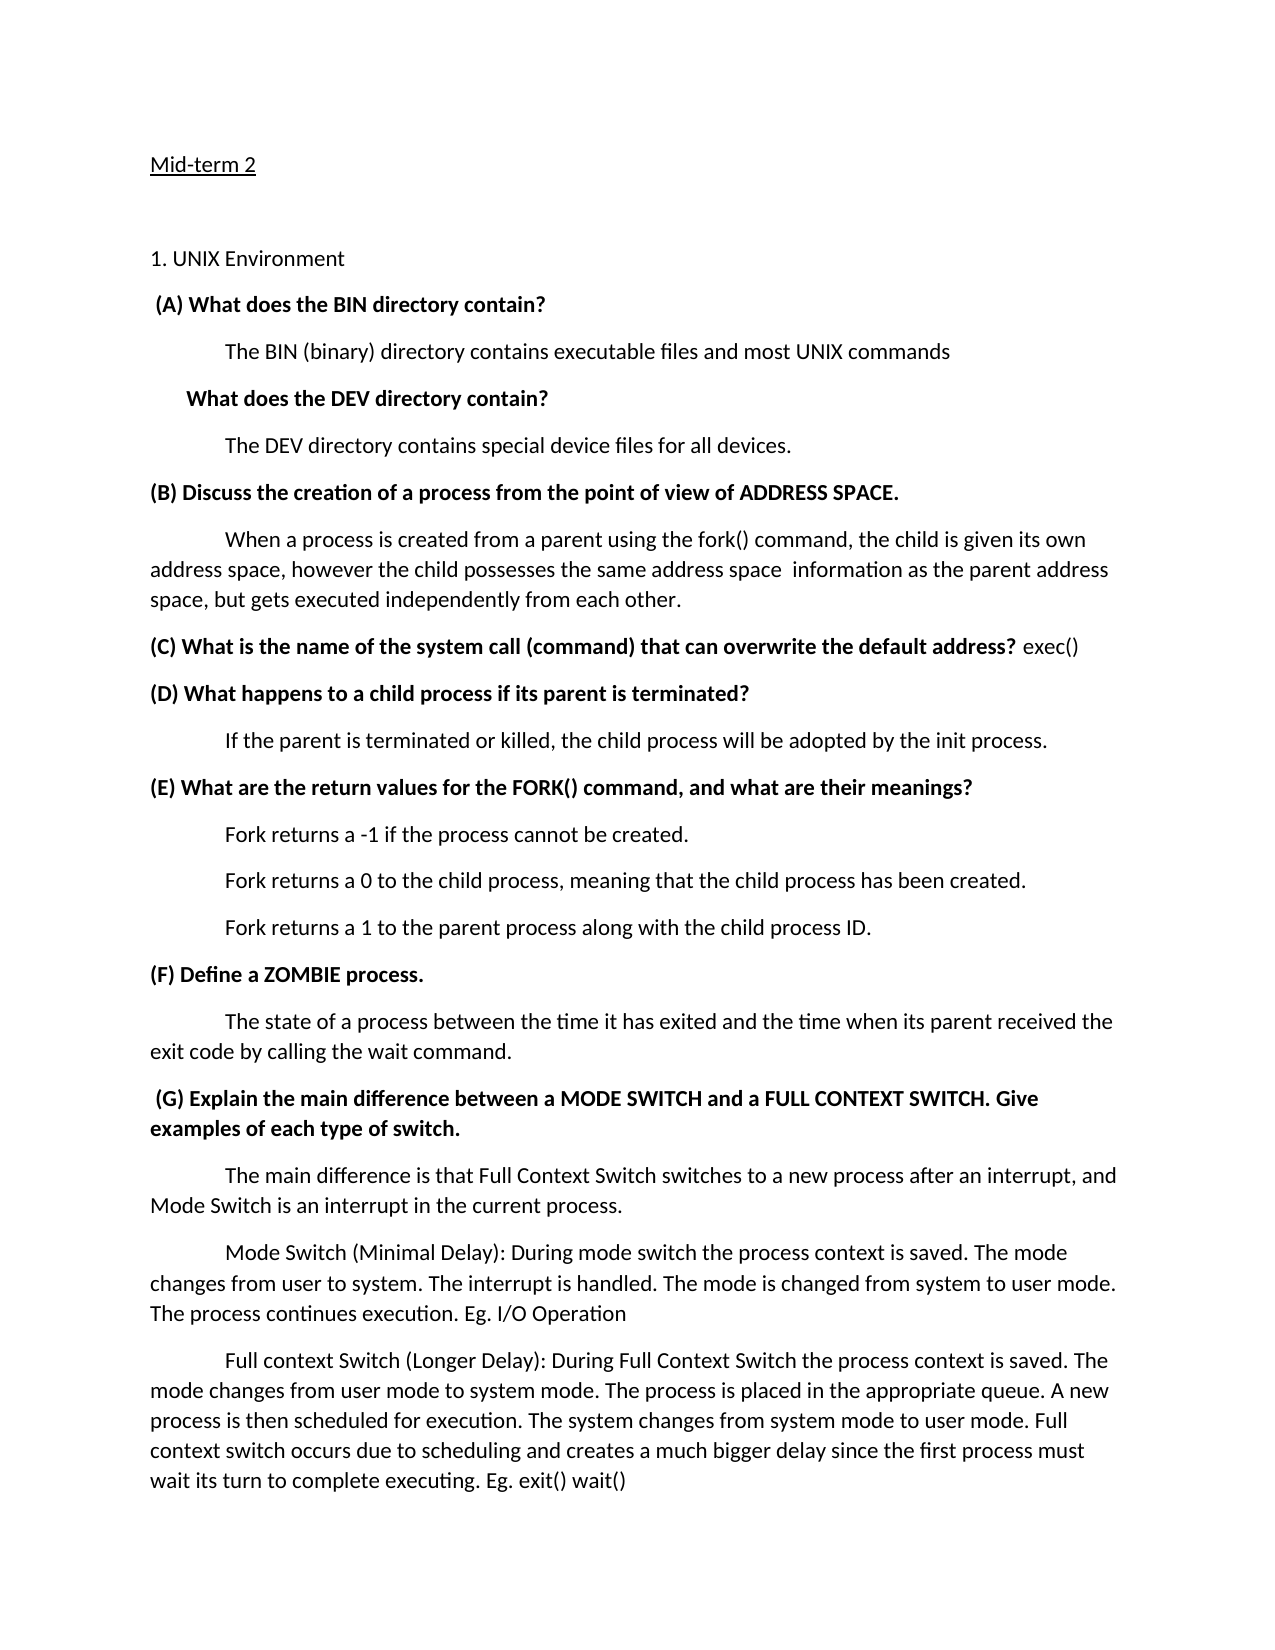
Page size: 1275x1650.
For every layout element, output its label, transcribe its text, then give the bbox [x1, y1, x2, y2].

text If the parent is terminated or killed, the child process will be adopted by the init process. [150, 726, 1125, 754]
text (B) Discuss the creation of a process from the point of view of ADDRESS SPACE. [150, 478, 1125, 506]
text (D) What happens to a child process if its parent is terminated? [150, 679, 1125, 707]
text When a process is created from a parent using the fork() command, the child is given its own address space, however the child possesses the same address space information as the parent address space, but gets executed independently from each other. [150, 525, 1125, 613]
text (F) Define a ZOMBIE process. [150, 960, 1125, 988]
text (E) What are the return values for the FORK() command, and what are their meanings? [150, 773, 1125, 801]
text (A) What does the BIN directory contain? [150, 291, 1125, 319]
text Fork returns a 0 to the child process, meaning that the child process has been created. [150, 867, 1125, 895]
text The BIN (binary) directory contains executable files and most UNIX commands [150, 337, 1125, 366]
text (G) Explain the main difference between a MODE SWITCH and a FULL CONTEXT SWITCH. Give examples of each type of switch. [150, 1084, 1125, 1143]
text Fork returns a 1 to the parent process along with the child process ID. [150, 913, 1125, 942]
text Full context Switch (Longer Delay): During Full Context Switch the process context is saved. The mode changes from user mode to system mode. The process is placed in the appropriate queue. A new process is then scheduled for execution. The system changes from system mode to user mode. Full context switch occurs due to scheduling and creates a much bigger delay since the first process must wait its turn to complete executing. Eg. exit() wait() [150, 1346, 1125, 1495]
text The state of a process between the time it has exited and the time when its parent received the exit code by calling the wait command. [150, 1007, 1125, 1066]
text (C) What is the name of the system call (command) that can overwrite the default address? exec() [150, 632, 1125, 660]
text Mode Switch (Minimal Delay): During mode switch the process context is saved. The mode changes from user to system. The interrupt is handled. The mode is changed from system to user mode. The process continues execution. Eg. I/O Operation [150, 1238, 1125, 1327]
text The main difference is that Full Context Switch switches to a new process after an interrupt, and Mode Switch is an interrupt in the current process. [150, 1161, 1125, 1220]
text Fork returns a -1 if the process cannot be created. [150, 820, 1125, 848]
text Mid-term 2 [150, 150, 1125, 178]
text 1. UNIX Environment [150, 244, 1125, 272]
text The DEV directory contains special device files for all devices. [150, 431, 1125, 459]
text What does the DEV directory contain? [150, 384, 1125, 412]
